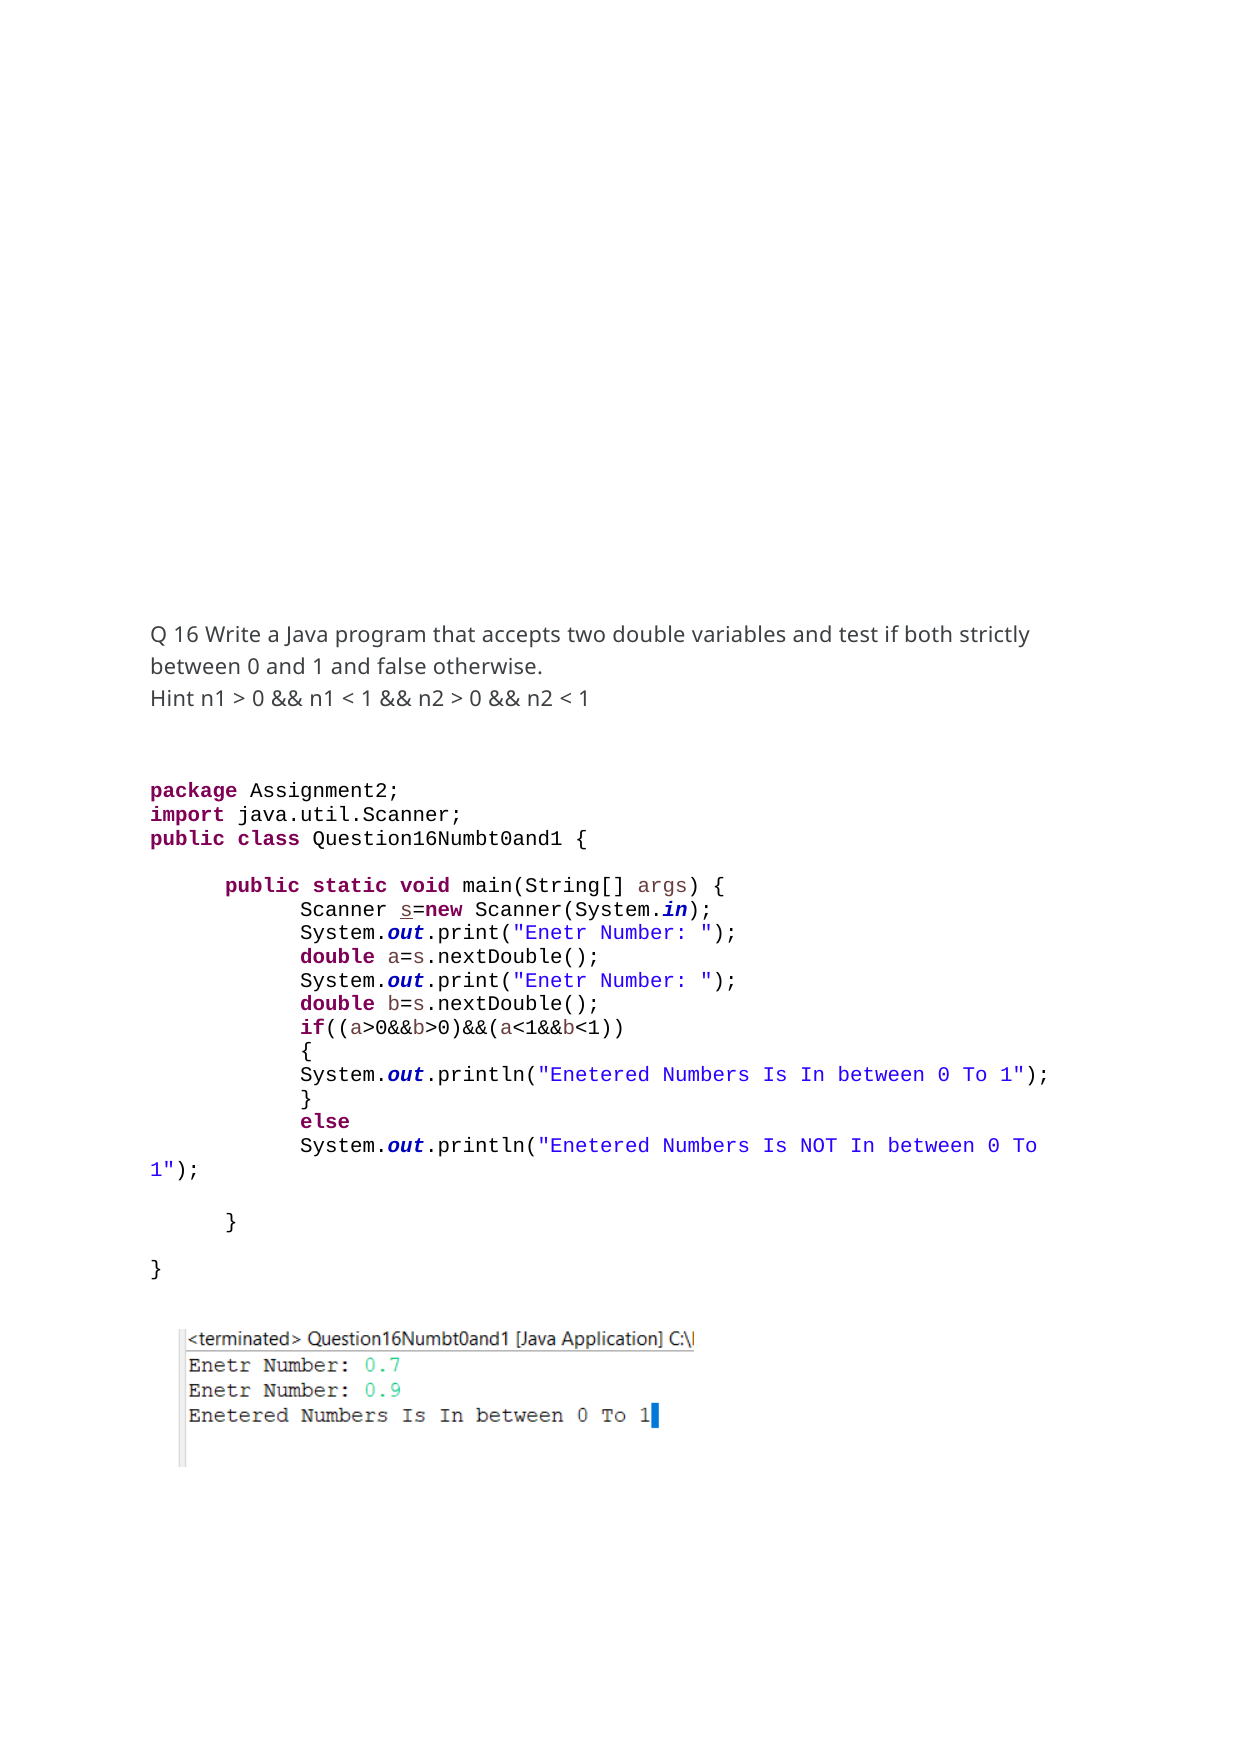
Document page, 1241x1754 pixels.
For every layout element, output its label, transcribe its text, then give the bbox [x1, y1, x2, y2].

text else [150, 1111, 1090, 1135]
text double b=s.nextDouble(); [150, 993, 1090, 1017]
text import java.util.Scanner; [150, 804, 1090, 828]
text if((a>0&&b>0)&&(a<1&&b<1)) [150, 1017, 1090, 1041]
text public static void main(String[] args) { [150, 875, 1090, 899]
text System.out.println("Enetered Numbers Is NOT In between 0 To 1"); [150, 1135, 1090, 1182]
picture [150, 1329, 694, 1467]
text } [150, 1211, 1090, 1235]
text public class Question16Numbt0and1 { [150, 828, 1090, 851]
text System.out.println("Enetered Numbers Is In between 0 To 1"); [150, 1064, 1090, 1088]
text System.out.print("Enetr Number: "); [150, 922, 1090, 946]
text } [150, 1258, 1090, 1282]
text } [150, 1088, 1090, 1111]
text { [150, 1041, 1090, 1064]
text Q 16 Write a Java program that accepts two double variables and test if both strictly between 0 and 1 and false otherwise. Hint n1 > 0 && n1 < 1 && n2 > 0 && n2 < 1 [150, 619, 1090, 713]
text double a=s.nextDouble(); [150, 946, 1090, 969]
text package Assignment2; [150, 780, 1090, 804]
text System.out.print("Enetr Number: "); [150, 969, 1090, 993]
text Scanner s=new Scanner(System.in); [150, 899, 1090, 922]
